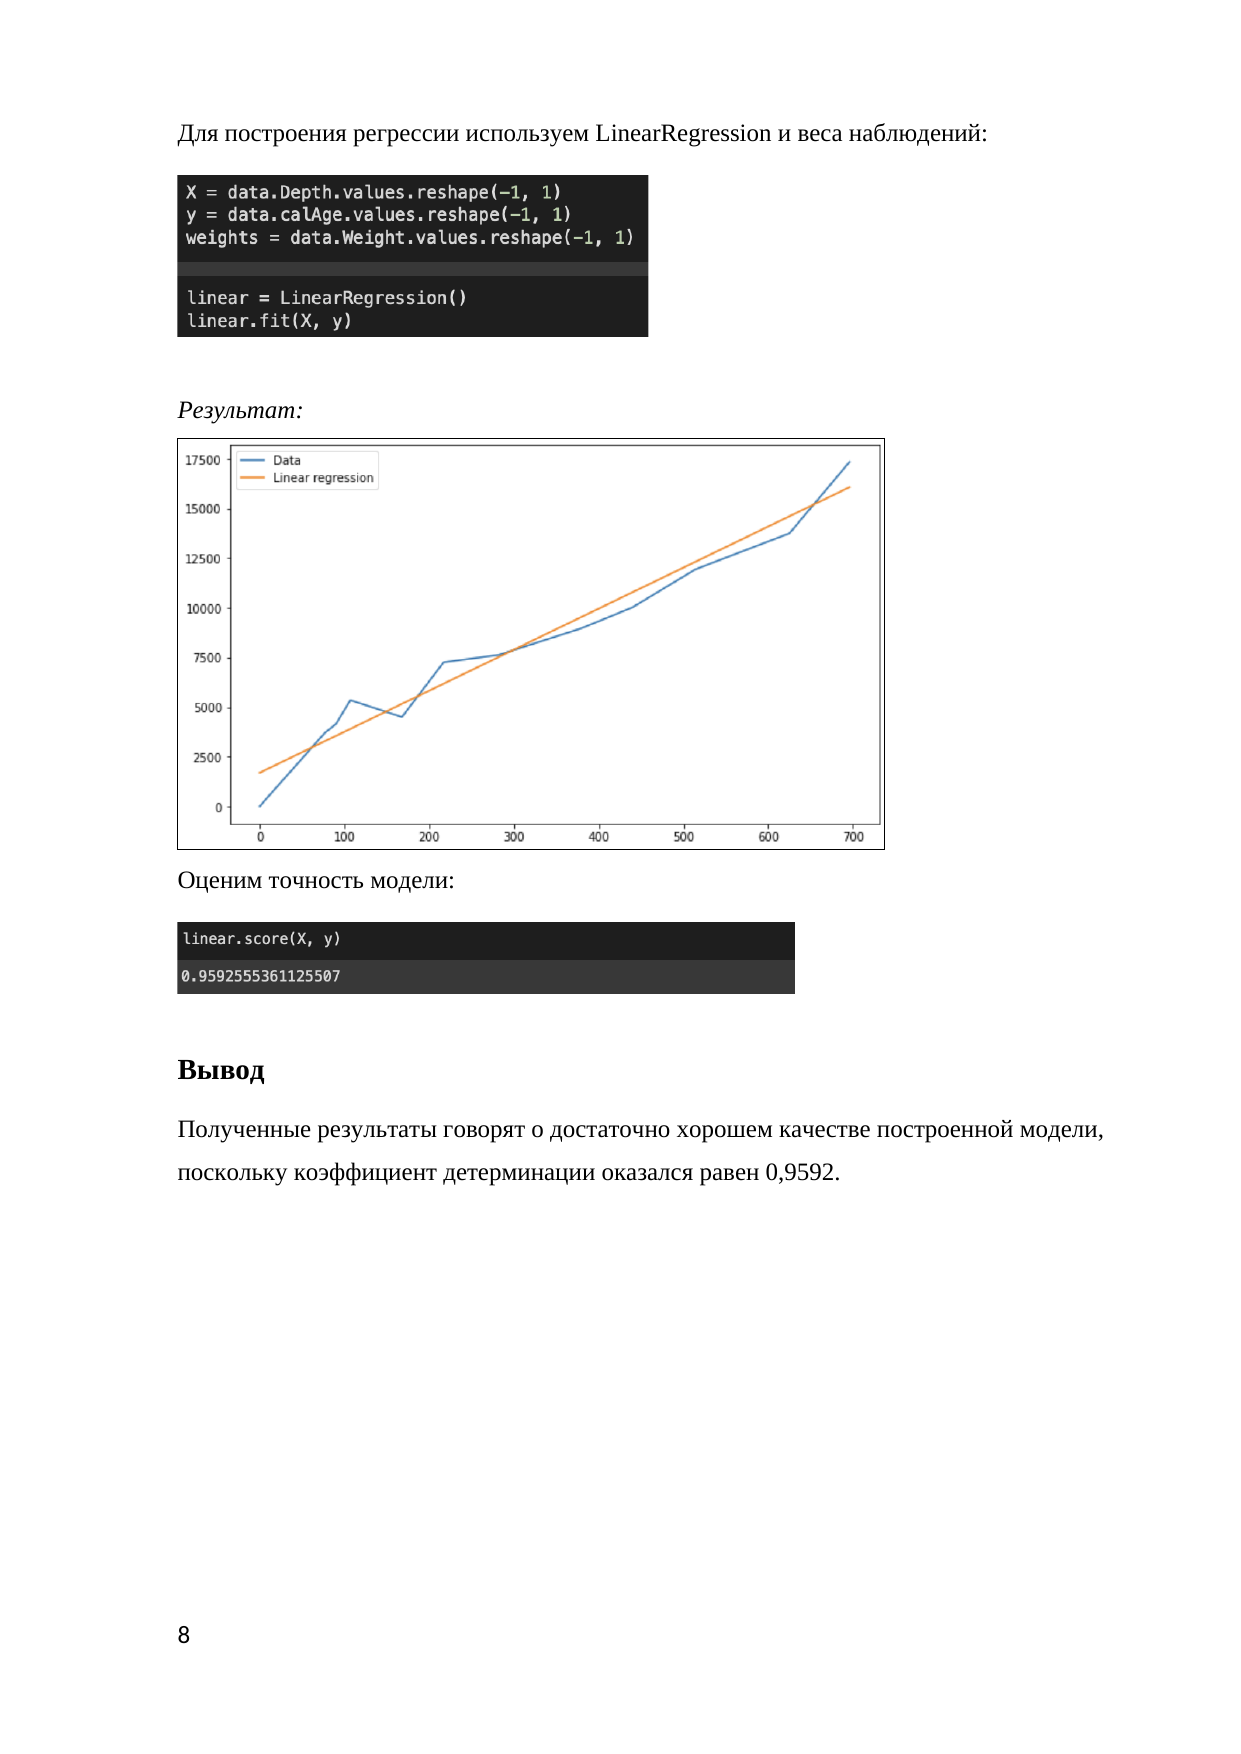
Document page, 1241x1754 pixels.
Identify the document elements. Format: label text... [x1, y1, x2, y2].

text Оценим точность модели: [177, 865, 1152, 894]
text Вывод [177, 1052, 1152, 1085]
picture [177, 175, 649, 337]
text Для построения регрессии используем LinearRegression и веса наблюдений: [177, 118, 1152, 147]
picture [178, 439, 884, 849]
picture [177, 922, 795, 994]
text Полученные результаты говорят о достаточно хорошем качестве построенной модели, поскольку коэффициент детерминации оказался равен 0,9592. [177, 1114, 1152, 1186]
text Результат: [177, 395, 1152, 423]
